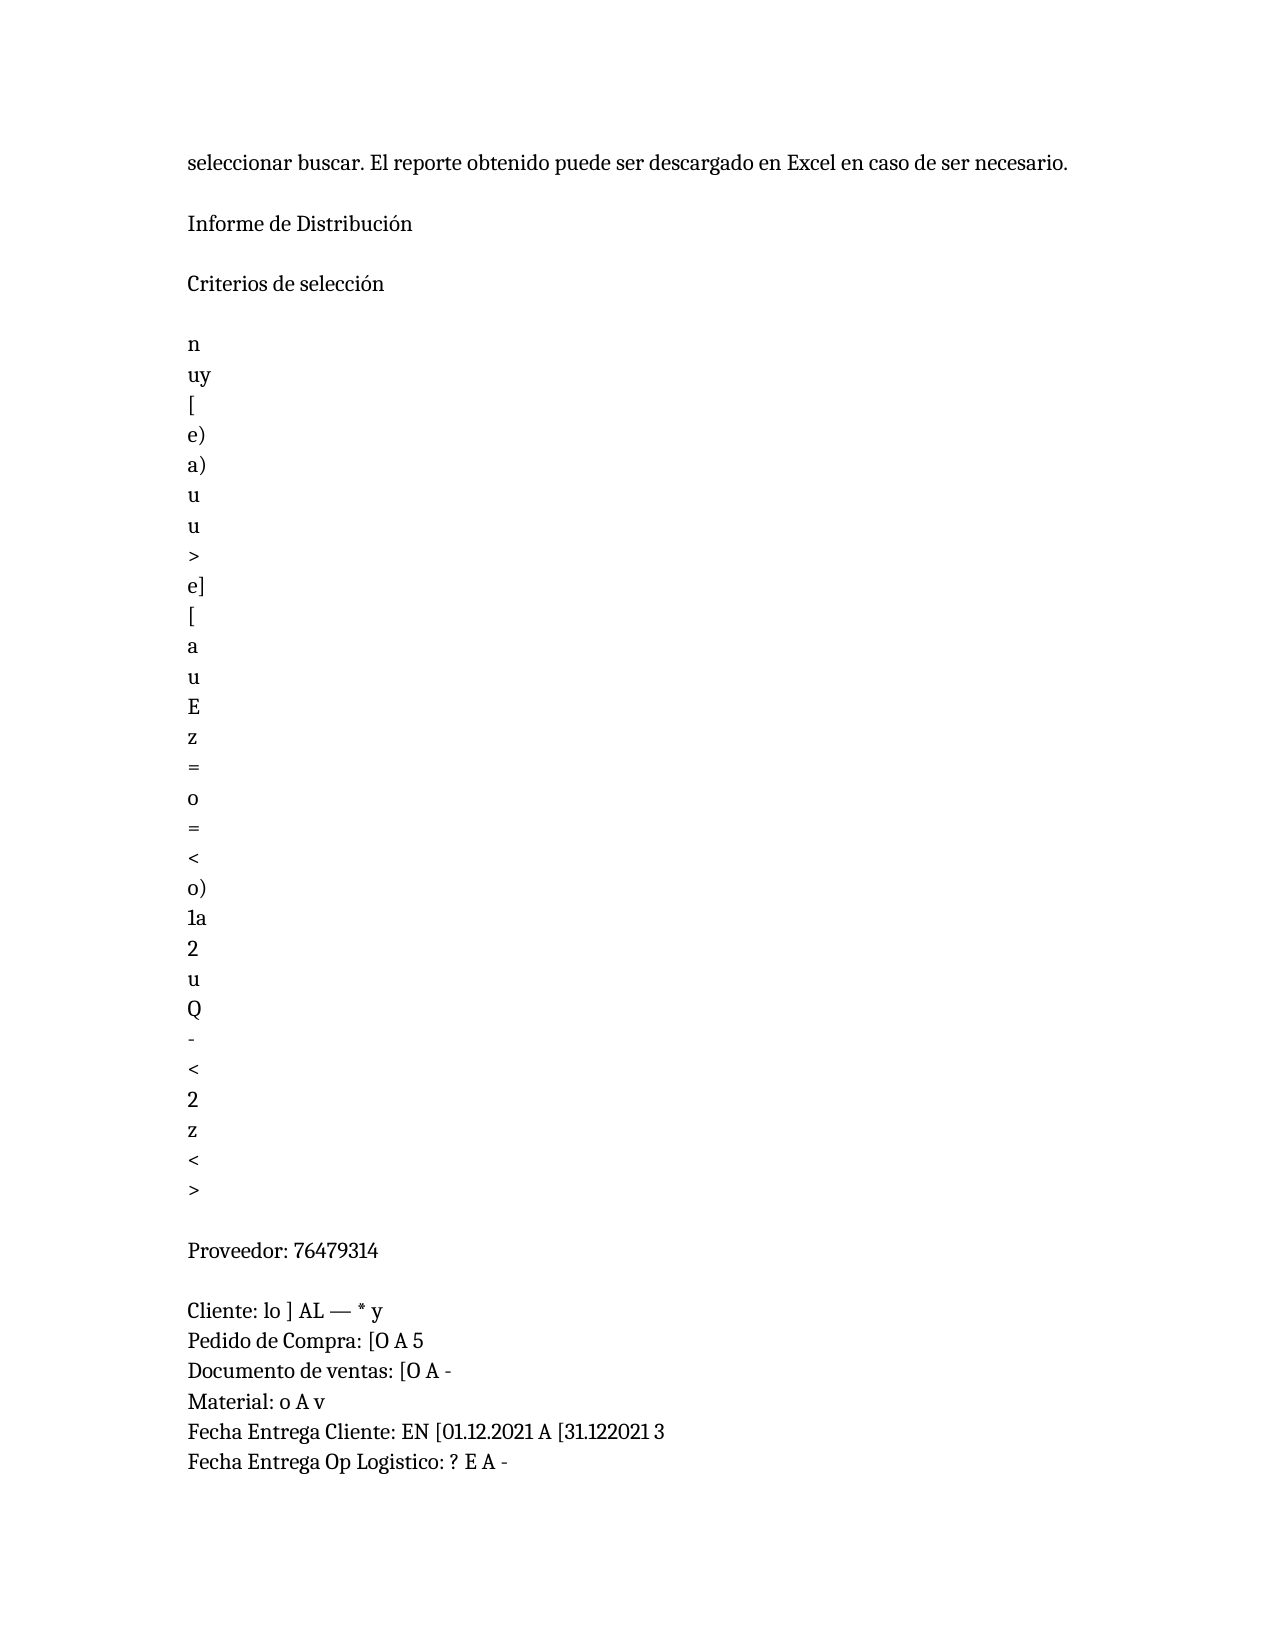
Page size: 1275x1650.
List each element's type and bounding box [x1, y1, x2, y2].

text [187, 150, 1087, 1475]
